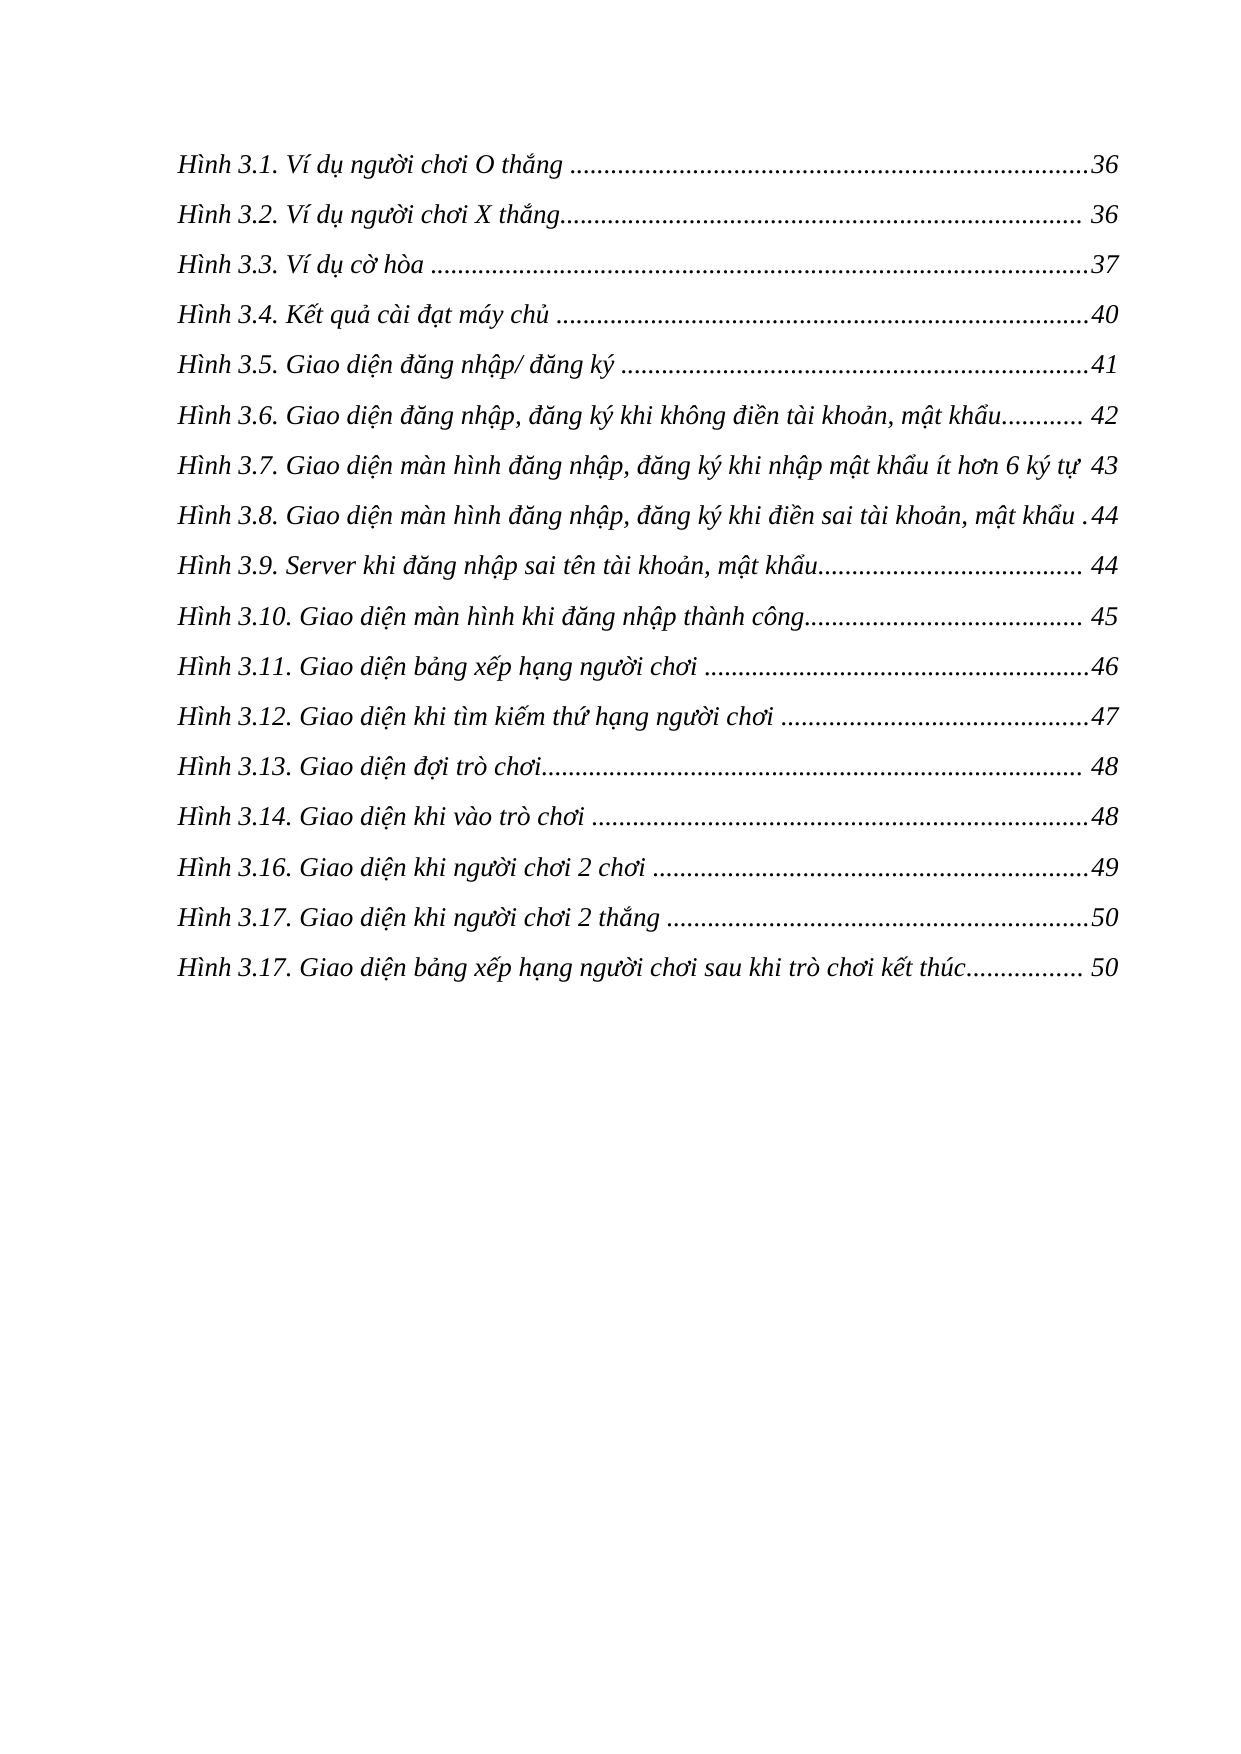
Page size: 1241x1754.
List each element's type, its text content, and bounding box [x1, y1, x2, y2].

text Hình 3.16. Giao diện khi người chơi 2 chơi 49 [177, 851, 1122, 882]
text Hình 3.6. Giao diện đăng nhập, đăng ký khi không điền tài khoản, mật khẩu 42 [177, 399, 1122, 430]
text Hình 3.13. Giao diện đợi trò chơi 48 [177, 750, 1122, 781]
text Hình 3.2. Ví dụ người chơi X thắng 36 [177, 198, 1122, 229]
text Hình 3.14. Giao diện khi vào trò chơi 48 [177, 800, 1122, 832]
text Hình 3.11. Giao diện bảng xếp hạng người chơi 46 [177, 650, 1122, 681]
text Hình 3.5. Giao diện đăng nhập/ đăng ký 41 [177, 348, 1122, 380]
text Hình 3.1. Ví dụ người chơi O thắng 36 [177, 148, 1122, 179]
text Hình 3.12. Giao diện khi tìm kiếm thứ hạng người chơi 47 [177, 700, 1122, 731]
text Hình 3.17. Giao diện bảng xếp hạng người chơi sau khi trò chơi kết thúc 50 [177, 951, 1122, 982]
text Hình 3.3. Ví dụ cờ hòa 37 [177, 248, 1122, 279]
text Hình 3.10. Giao diện màn hình khi đăng nhập thành công 45 [177, 599, 1122, 631]
text Hình 3.8. Giao diện màn hình đăng nhập, đăng ký khi điền sai tài khoản, mật khẩu 44 [177, 499, 1122, 530]
text Hình 3.17. Giao diện khi người chơi 2 thắng 50 [177, 901, 1122, 932]
text Hình 3.4. Kết quả cài đạt máy chủ 40 [177, 298, 1122, 329]
text Hình 3.9. Server khi đăng nhập sai tên tài khoản, mật khẩu 44 [177, 549, 1122, 581]
text Hình 3.7. Giao diện màn hình đăng nhập, đăng ký khi nhập mật khẩu ít hơn 6 ký tự 43 [177, 449, 1122, 480]
